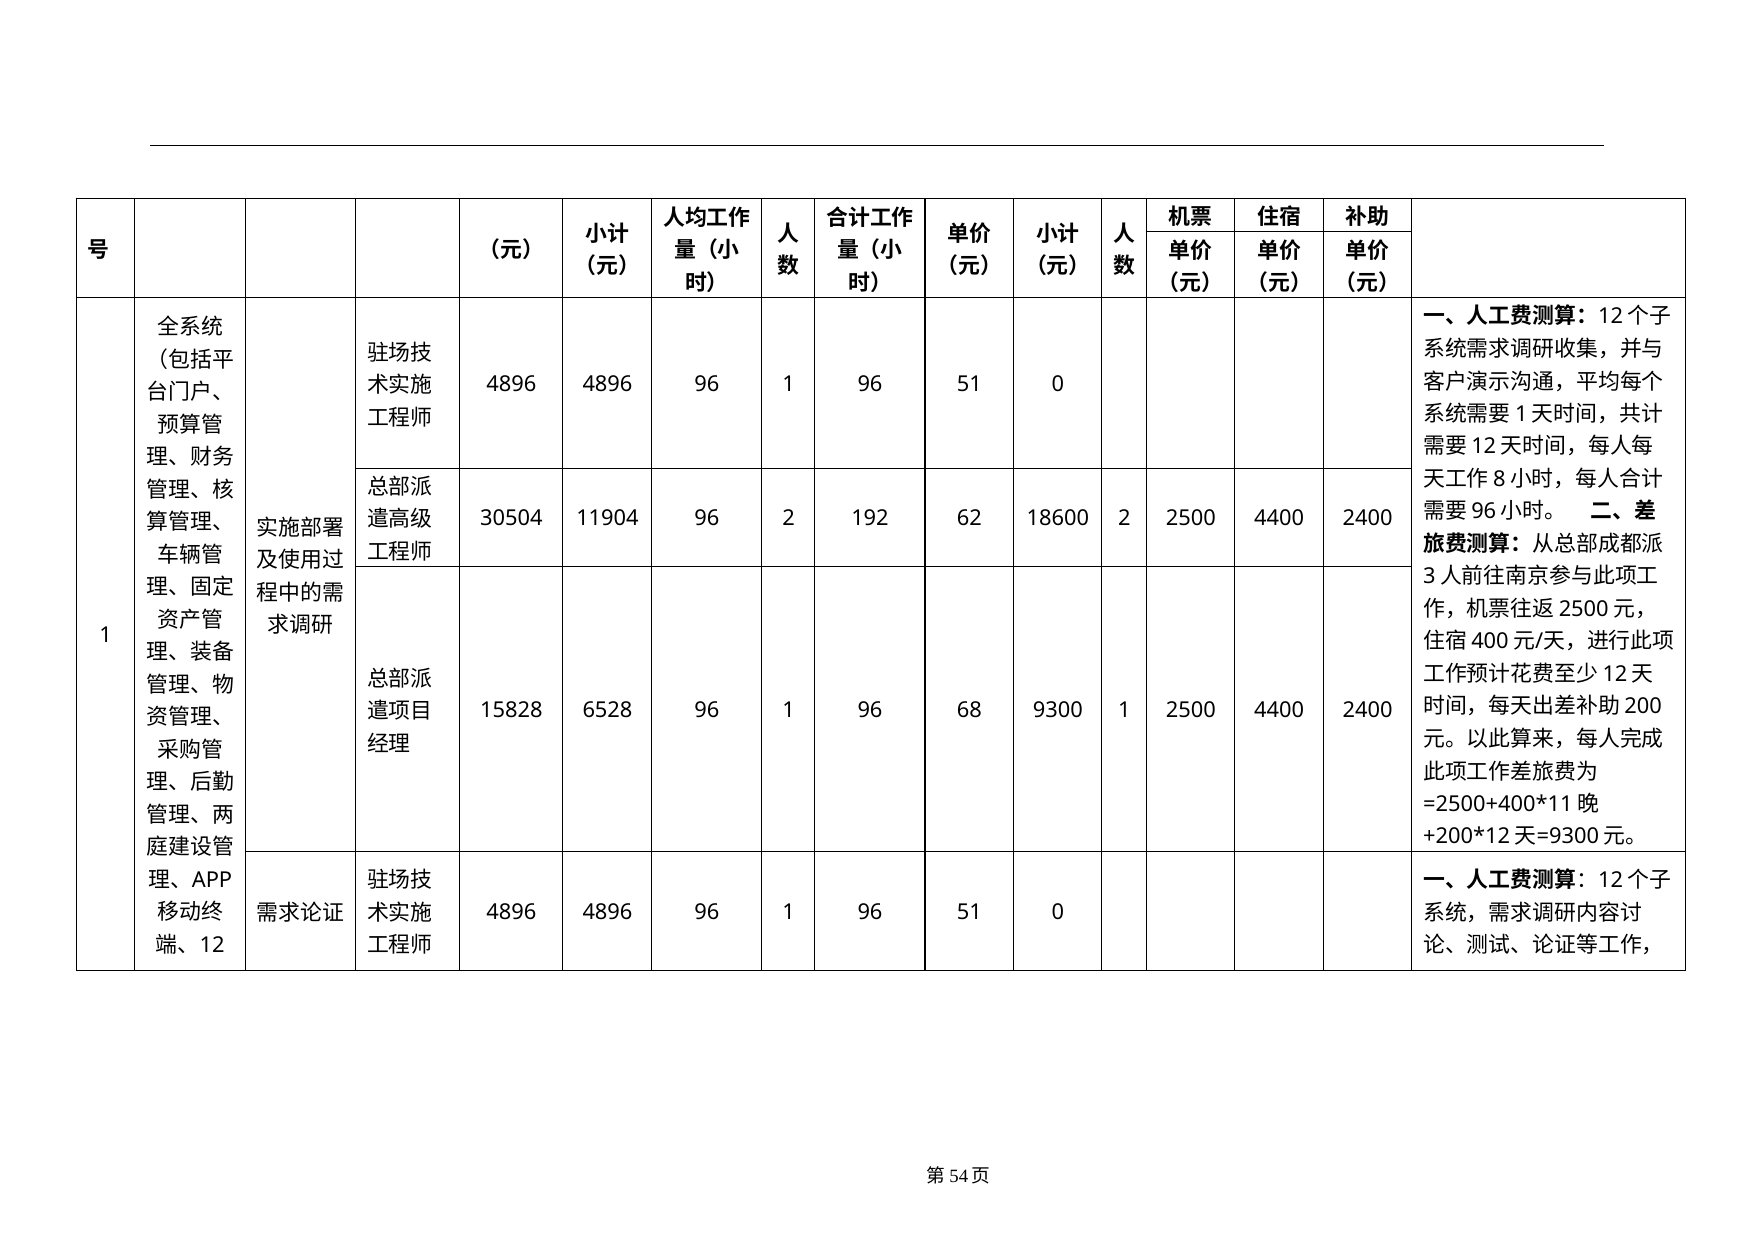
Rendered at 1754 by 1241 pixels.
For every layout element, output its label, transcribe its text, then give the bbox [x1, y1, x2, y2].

table_cell 18600 [1014, 469, 1101, 566]
table_cell [1147, 852, 1234, 969]
table_cell 30504 [460, 469, 562, 566]
table_cell 2500 [1147, 469, 1234, 566]
table_cell 15828 [460, 567, 562, 851]
table_cell 1 [77, 298, 134, 969]
table_cell 单价（元） [1147, 232, 1234, 297]
table_cell 1 [762, 567, 814, 851]
table_cell 62 [926, 469, 1013, 566]
table_cell 0 [1014, 852, 1101, 969]
table_cell 0 [1014, 298, 1101, 467]
table_cell [1102, 852, 1146, 969]
table_cell 总部派遣项目经理 [356, 567, 459, 851]
table_cell 4896 [460, 852, 562, 969]
table_cell 人数 [762, 199, 814, 297]
table_cell 2400 [1324, 469, 1411, 566]
table_header 序号 [77, 199, 134, 297]
table_cell 96 [652, 567, 761, 851]
table_cell 1 [1102, 567, 1146, 851]
table_header 备注 [1412, 199, 1685, 297]
table_cell 4896 [460, 298, 562, 467]
table_cell [1102, 298, 1146, 467]
table_cell 4400 [1235, 567, 1323, 851]
table_cell 住宿 [1235, 199, 1323, 231]
table_cell 补助 [1324, 199, 1411, 231]
table_cell [1324, 298, 1411, 467]
table_cell [1147, 298, 1234, 467]
table_cell 实施部署及使用过程中的需求调研 [246, 298, 355, 851]
table_cell 人均工作量（小时） [652, 199, 761, 297]
table_cell 11904 [563, 469, 651, 566]
table_cell 小计（元） [1014, 199, 1101, 297]
table_cell 4896 [563, 298, 651, 467]
table_cell 96 [652, 469, 761, 566]
table_cell [1235, 852, 1323, 969]
table_cell 合计工作量（小时） [815, 199, 924, 297]
table_cell 6528 [563, 567, 651, 851]
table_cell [1412, 852, 1685, 969]
table_cell 1 [762, 852, 814, 969]
table_cell [1235, 298, 1323, 467]
table_cell 192 [815, 469, 924, 566]
table_cell 单价（元） [1324, 232, 1411, 297]
table_cell 2400 [1324, 567, 1411, 851]
table_header 合计（元） [460, 199, 562, 297]
table_cell 96 [815, 298, 924, 467]
table_cell [1324, 852, 1411, 969]
table_cell 驻场技术实施工程师 [356, 298, 459, 467]
table_cell 68 [926, 567, 1013, 851]
table_cell 4400 [1235, 469, 1323, 566]
table_cell 驻场技术实施工程师 [356, 852, 459, 969]
table_cell 需求论证 [246, 852, 355, 969]
table_cell 96 [652, 298, 761, 467]
table_cell 2500 [1147, 567, 1234, 851]
table_header 工作内容 [246, 199, 355, 297]
table_cell 51 [926, 852, 1013, 969]
table_cell 小计（元） [563, 199, 651, 297]
table_cell 单价（元） [1235, 232, 1323, 297]
table_cell 9300 [1014, 567, 1101, 851]
table_cell 一、人工费测算：12个子系统需求调研收集，并与客户演示沟通，平均每个系统需要1天时间，共计需要12天时间，每人每天工作8小时，每人合计需要96小时。 二、差旅费测算：从总部成都派3人前往南京参与此项工作，机票往返2500元，住宿400元/天，进行此项工作预计花费至少12天时间，每天出差补助200元。以此算来，每人完成此项工作差旅费为=2500+400*11晚+200*12天=9300元。 [1412, 298, 1685, 851]
table_cell 人数 [1102, 199, 1146, 297]
table_cell 机票 [1147, 199, 1234, 231]
table_cell 单价（元） [926, 199, 1013, 297]
table_cell 总部派遣高级工程师 [356, 469, 459, 566]
table_cell 96 [652, 852, 761, 969]
table_cell 4896 [563, 852, 651, 969]
table_cell 1 [762, 298, 814, 467]
table_cell 2 [762, 469, 814, 566]
table_header 分类 [135, 199, 245, 297]
table_cell 全系统（包括平台门户、预算管理、财务管理、核算管理、车辆管理、固定资产管理、装备管理、物资管理、采购管理、后勤管理、两庭建设管理、APP移动终端、12个子系统）需求调研 [135, 298, 245, 969]
table_cell 51 [926, 298, 1013, 467]
table_cell 2 [1102, 469, 1146, 566]
table_header 人员 [356, 199, 459, 297]
table_cell 96 [815, 852, 924, 969]
table_cell 96 [815, 567, 924, 851]
